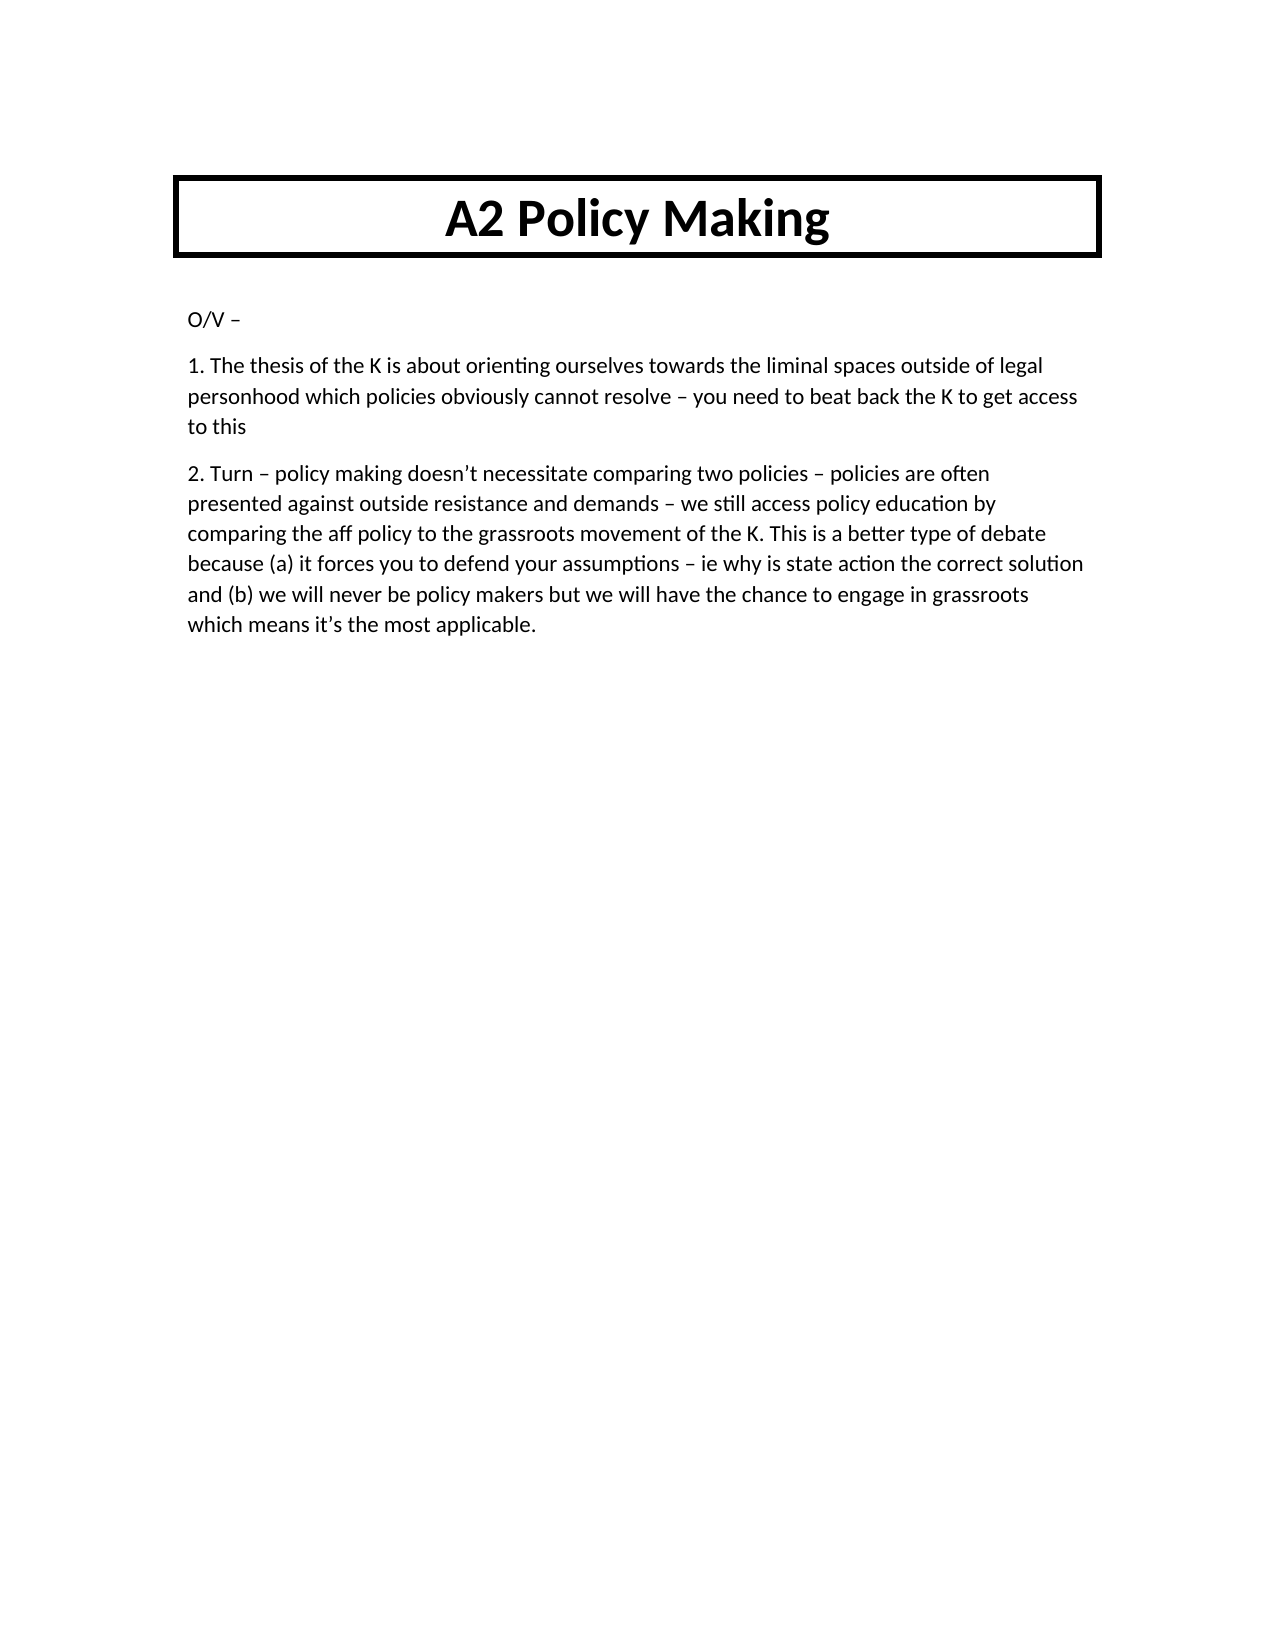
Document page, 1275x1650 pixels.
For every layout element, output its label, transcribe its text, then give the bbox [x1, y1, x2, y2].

subtitle A2 Policy Making [179, 181, 1096, 252]
text 1. The thesis of the K is about orienting ourselves towards the liminal spaces outside of legal personhood which policies obviously cannot resolve – you need to beat back the K to get access to this [187, 352, 1087, 440]
text 2. Turn – policy making doesn’t necessitate comparing two policies – policies are often presented against outside resistance and demands – we still access policy education by comparing the aff policy to the grassroots movement of the K. This is a better type of debate because (a) it forces you to defend your assumptions – ie why is state action the correct solution and (b) we will never be policy makers but we will have the chance to engage in grassroots which means it’s the most applicable. [187, 459, 1087, 638]
text O/V – [187, 305, 1087, 333]
